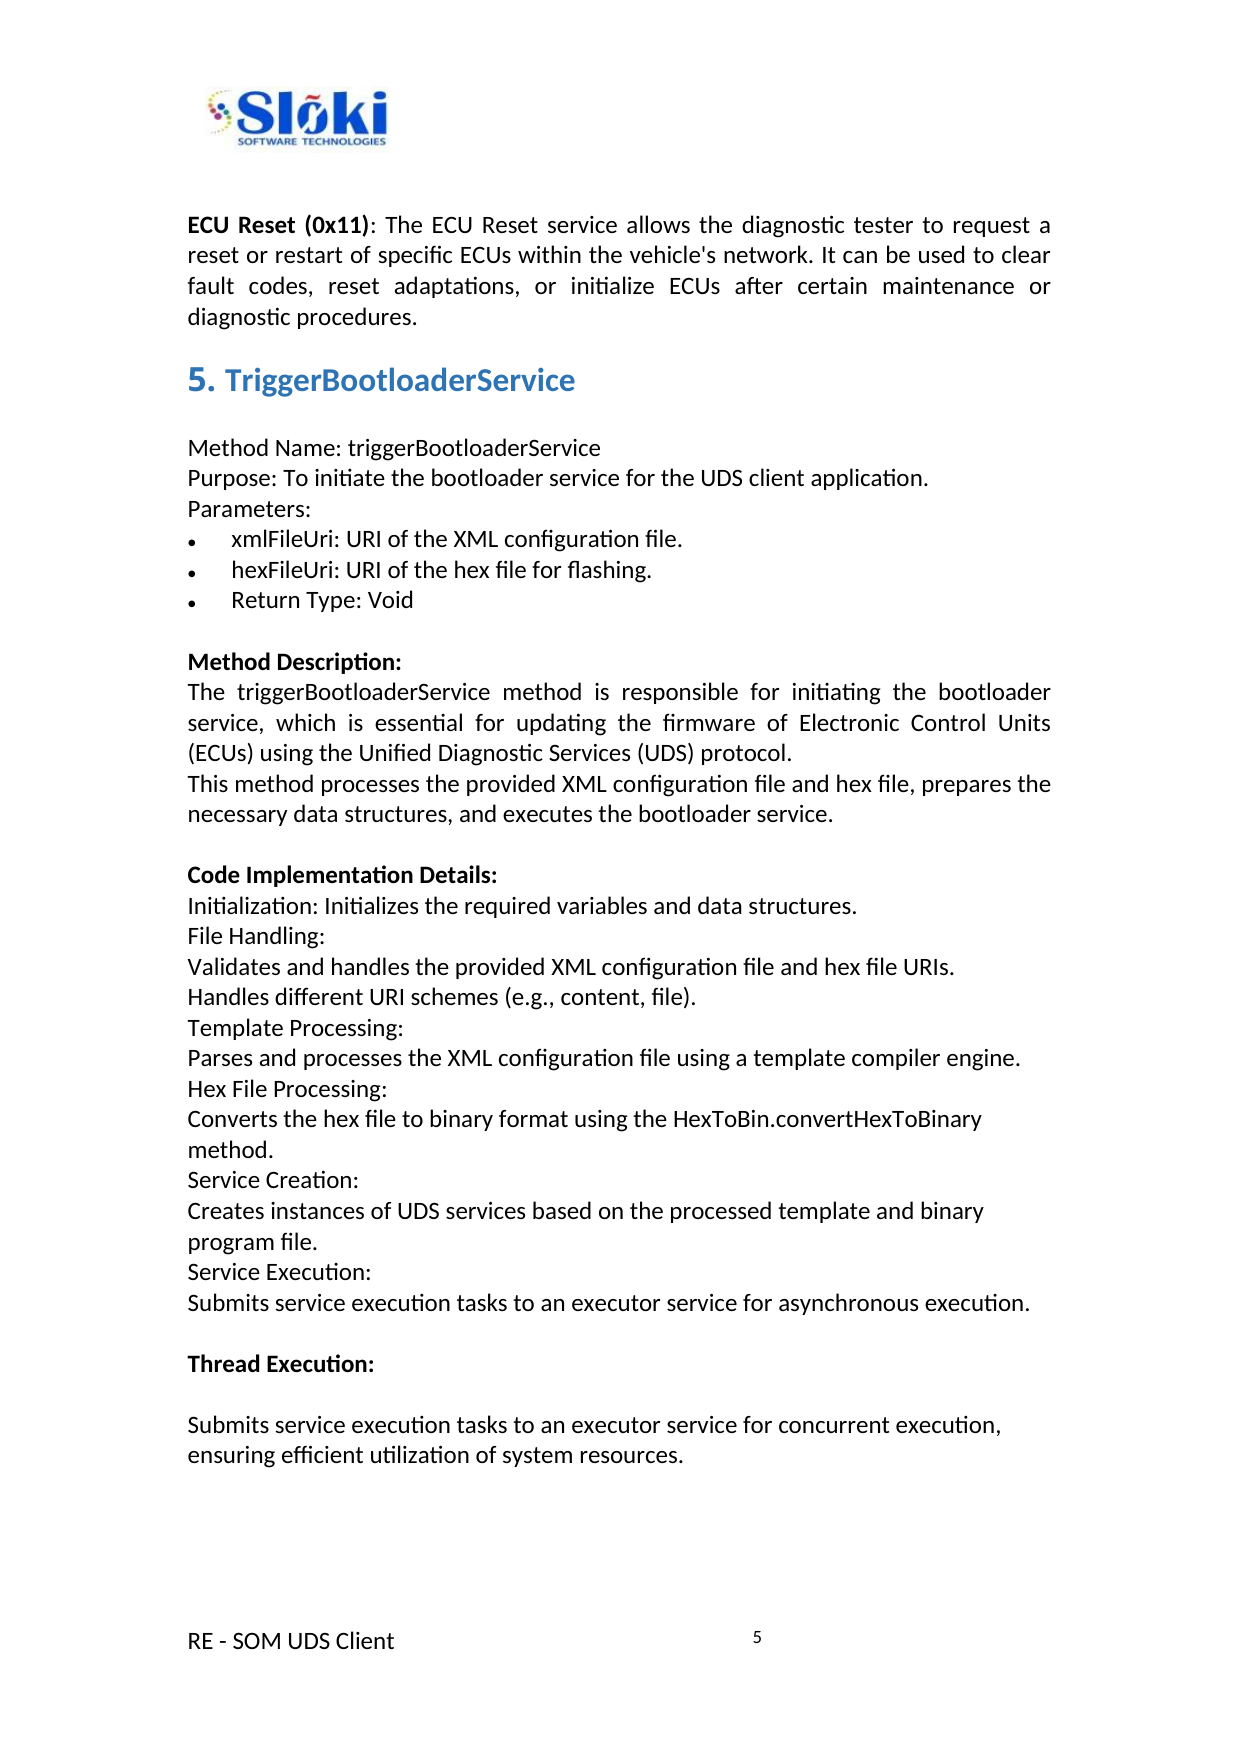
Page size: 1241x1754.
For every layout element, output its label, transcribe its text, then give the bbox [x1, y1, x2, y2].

list xmlFileUri: URI of the XML configuration file. [187, 524, 1053, 554]
text This method processes the provided XML configuration file and hex file, prepares the necessary data structures, and executes the bootloader service. [187, 768, 1053, 829]
text Service Execution: [187, 1256, 1053, 1287]
text Service Creation: [187, 1164, 1053, 1195]
text File Handling: [187, 920, 1053, 951]
text Initialization: Initializes the required variables and data structures. [187, 890, 1053, 920]
text Validates and handles the provided XML configuration file and hex file URIs. [187, 951, 1053, 981]
text Method Name: triggerBootloaderService [187, 432, 1053, 463]
text ECU Reset (0x11): The ECU Reset service allows the diagnostic tester to request a reset or restart of specific ECUs within the vehicle's network. It can be used to clear fault codes, reset adaptations, or initialize ECUs after certain maintenance or diagnostic procedures. [187, 209, 1053, 331]
text Parses and processes the XML configuration file using a template compiler engine. [187, 1042, 1053, 1073]
text Template Processing: [187, 1012, 1053, 1042]
text Submits service execution tasks to an executor service for concurrent execution, ensuring efficient utilization of system resources. [187, 1409, 1053, 1470]
list hexFileUri: URI of the hex file for flashing. [187, 554, 1053, 585]
text Creates instances of UDS services based on the processed template and binary program file. [187, 1195, 1053, 1256]
subtitle TriggerBootloaderService [187, 356, 1053, 402]
text The triggerBootloaderService method is responsible for initiating the bootloader service, which is essential for updating the firmware of Electronic Control Units (ECUs) using the Unified Diagnostic Services (UDS) protocol. [187, 676, 1053, 768]
text Method Description: [187, 646, 1053, 676]
text Code Implementation Details: [187, 859, 1053, 890]
text Purpose: To initiate the bootloader service for the UDS client application. [187, 463, 1053, 493]
picture [187, 75, 417, 179]
text Handles different URI schemes (e.g., content, file). [187, 981, 1053, 1012]
text Hex File Processing: [187, 1073, 1053, 1103]
list Return Type: Void [187, 585, 1053, 615]
text Submits service execution tasks to an executor service for asynchronous execution. [187, 1287, 1053, 1317]
text Converts the hex file to binary format using the HexToBin.convertHexToBinary method. [187, 1103, 1053, 1164]
text Parameters: [187, 493, 1053, 524]
text Thread Execution: [187, 1348, 1053, 1378]
